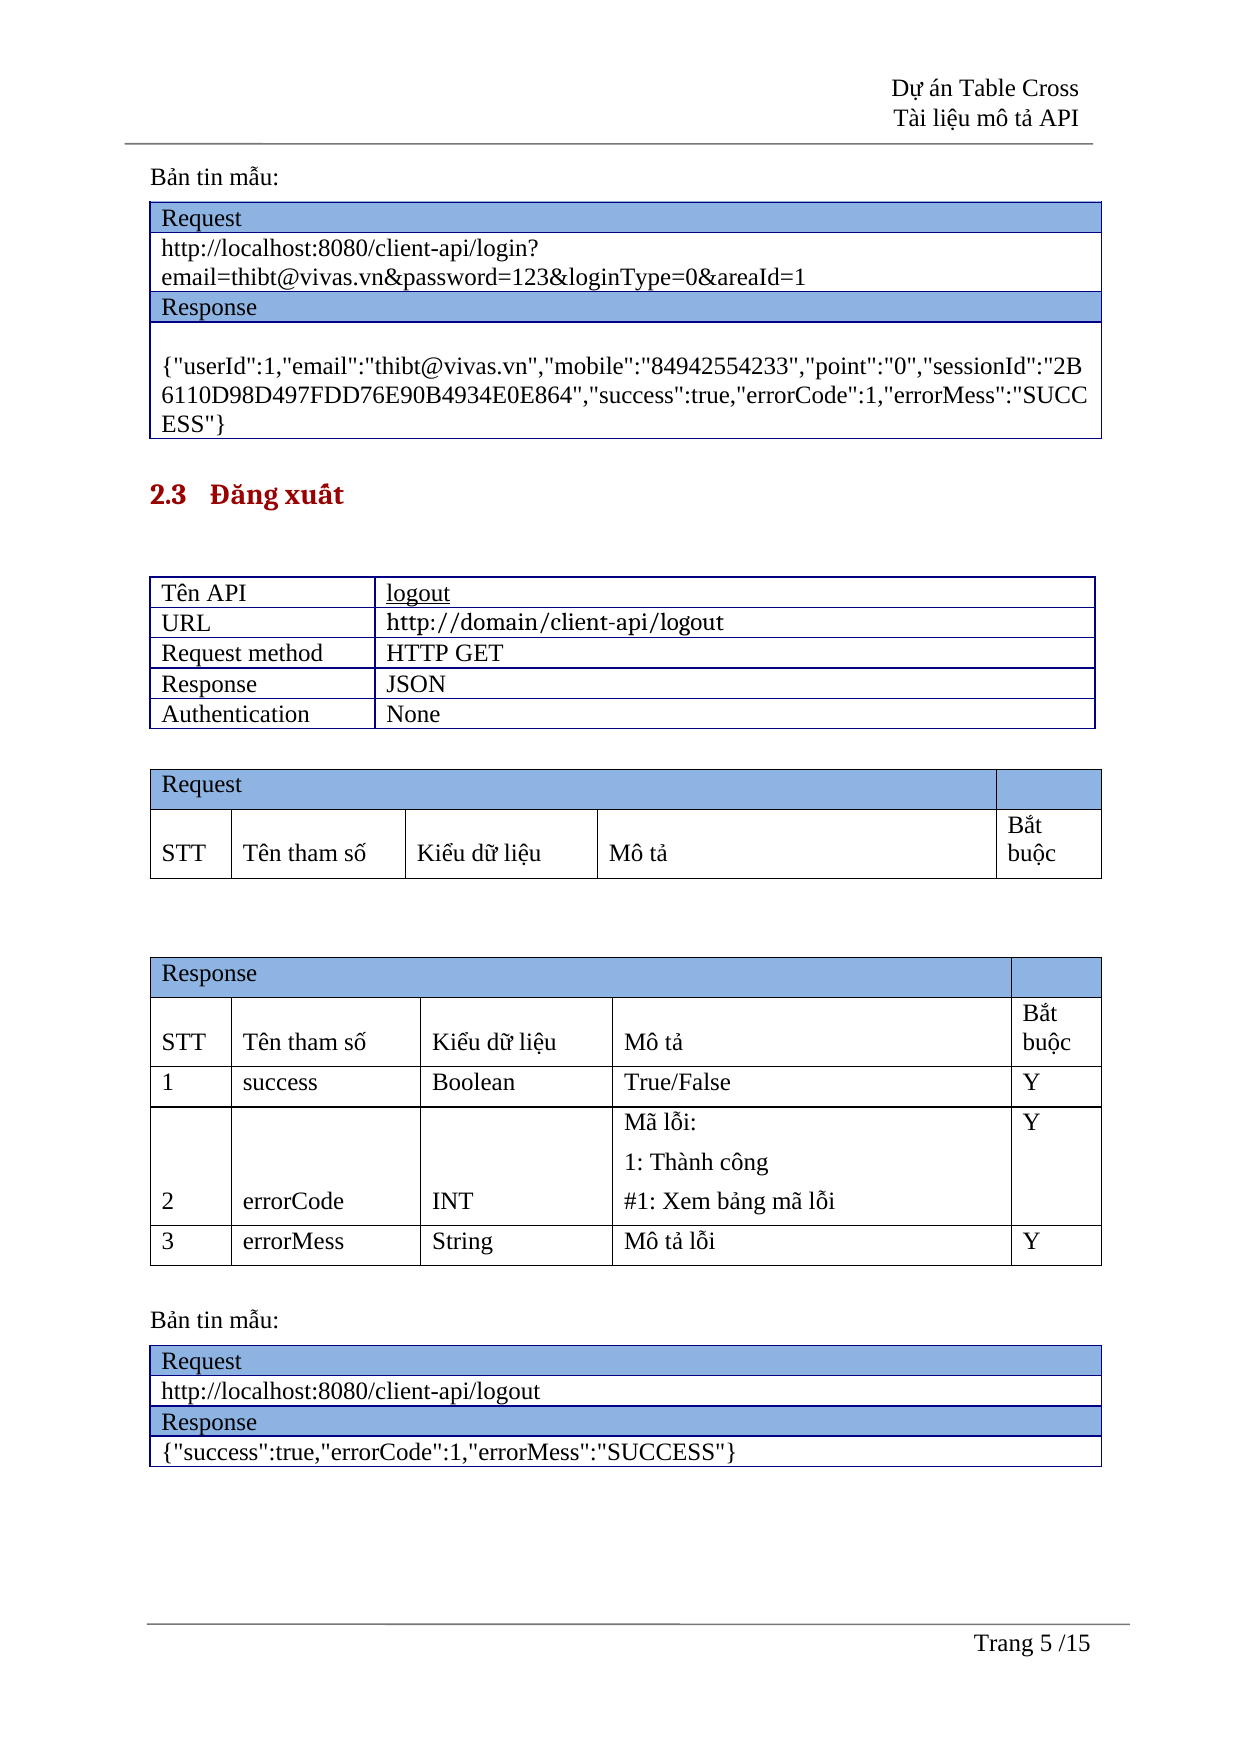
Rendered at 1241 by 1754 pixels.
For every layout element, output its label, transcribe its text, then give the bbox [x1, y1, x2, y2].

table_cell http://domain/client-api/logout [376, 608, 1094, 637]
table_header logout [376, 578, 1094, 606]
text Bản tin mẫu: [150, 1305, 1090, 1334]
table_cell Authentication [151, 699, 374, 728]
table_cell Tên tham số [232, 810, 405, 878]
table_cell Request method [151, 638, 374, 667]
table_cell Response [151, 669, 374, 697]
table_header Response [151, 958, 1011, 997]
table_cell Bắt buộc [1012, 998, 1101, 1066]
table_header [997, 770, 1101, 809]
table_cell Kiểu dữ liệu [421, 998, 612, 1066]
table_cell 2 [151, 1108, 231, 1225]
table_cell 1 [151, 1067, 231, 1106]
table_cell None [376, 699, 1094, 728]
table_cell True/False [613, 1067, 1011, 1106]
table_cell Mô tả lỗi [613, 1226, 1011, 1265]
text Bản tin mẫu: [150, 162, 1090, 191]
table_header [1012, 958, 1101, 997]
table_cell Y [1012, 1108, 1101, 1225]
table_cell {"success":true,"errorCode":1,"errorMess":"SUCCESS"} [151, 1437, 1101, 1466]
table_cell STT [151, 810, 231, 878]
table_cell errorMess [232, 1226, 420, 1265]
table_cell STT [151, 998, 231, 1066]
table_cell INT [421, 1108, 612, 1225]
table_cell Mô tả [613, 998, 1011, 1066]
table_cell Kiểu dữ liệu [406, 810, 597, 878]
table_cell Response [151, 292, 1101, 321]
table_header Tên API [151, 578, 374, 606]
table_cell String [421, 1226, 612, 1265]
table_cell Boolean [421, 1067, 612, 1106]
table_cell Bắt buộc [997, 810, 1101, 878]
table_cell HTTP GET [376, 638, 1094, 667]
table_cell JSON [376, 669, 1094, 697]
table_cell URL [151, 608, 374, 637]
table_header Request [151, 203, 1101, 232]
table_cell Tên tham số [232, 998, 420, 1066]
table_cell http://localhost:8080/client-api/login?email=thibt@vivas.vn&password=123&loginType=0&areaId=1 [151, 233, 1101, 291]
table_cell success [232, 1067, 420, 1106]
table_cell http://localhost:8080/client-api/logout [151, 1376, 1101, 1405]
subtitle Đăng xuất [150, 478, 1090, 512]
table_cell Y [1012, 1067, 1101, 1106]
table_cell errorCode [232, 1108, 420, 1225]
table_cell Y [1012, 1226, 1101, 1265]
table_cell Response [151, 1407, 1101, 1435]
table_header Request [151, 770, 996, 809]
table_cell Mô tả [598, 810, 996, 878]
table_cell 3 [151, 1226, 231, 1265]
table_cell {"userId":1,"email":"thibt@vivas.vn","mobile":"84942554233","point":"0","sessionId":"2B6110D98D497FDD76E90B4934E0E864","success":true,"errorCode":1,"errorMess":"SUCCESS"} [151, 323, 1101, 438]
table_header Request [151, 1346, 1101, 1375]
table_cell Mã lỗi: 1: Thành công #1: Xem bảng mã lỗi [613, 1108, 1011, 1225]
